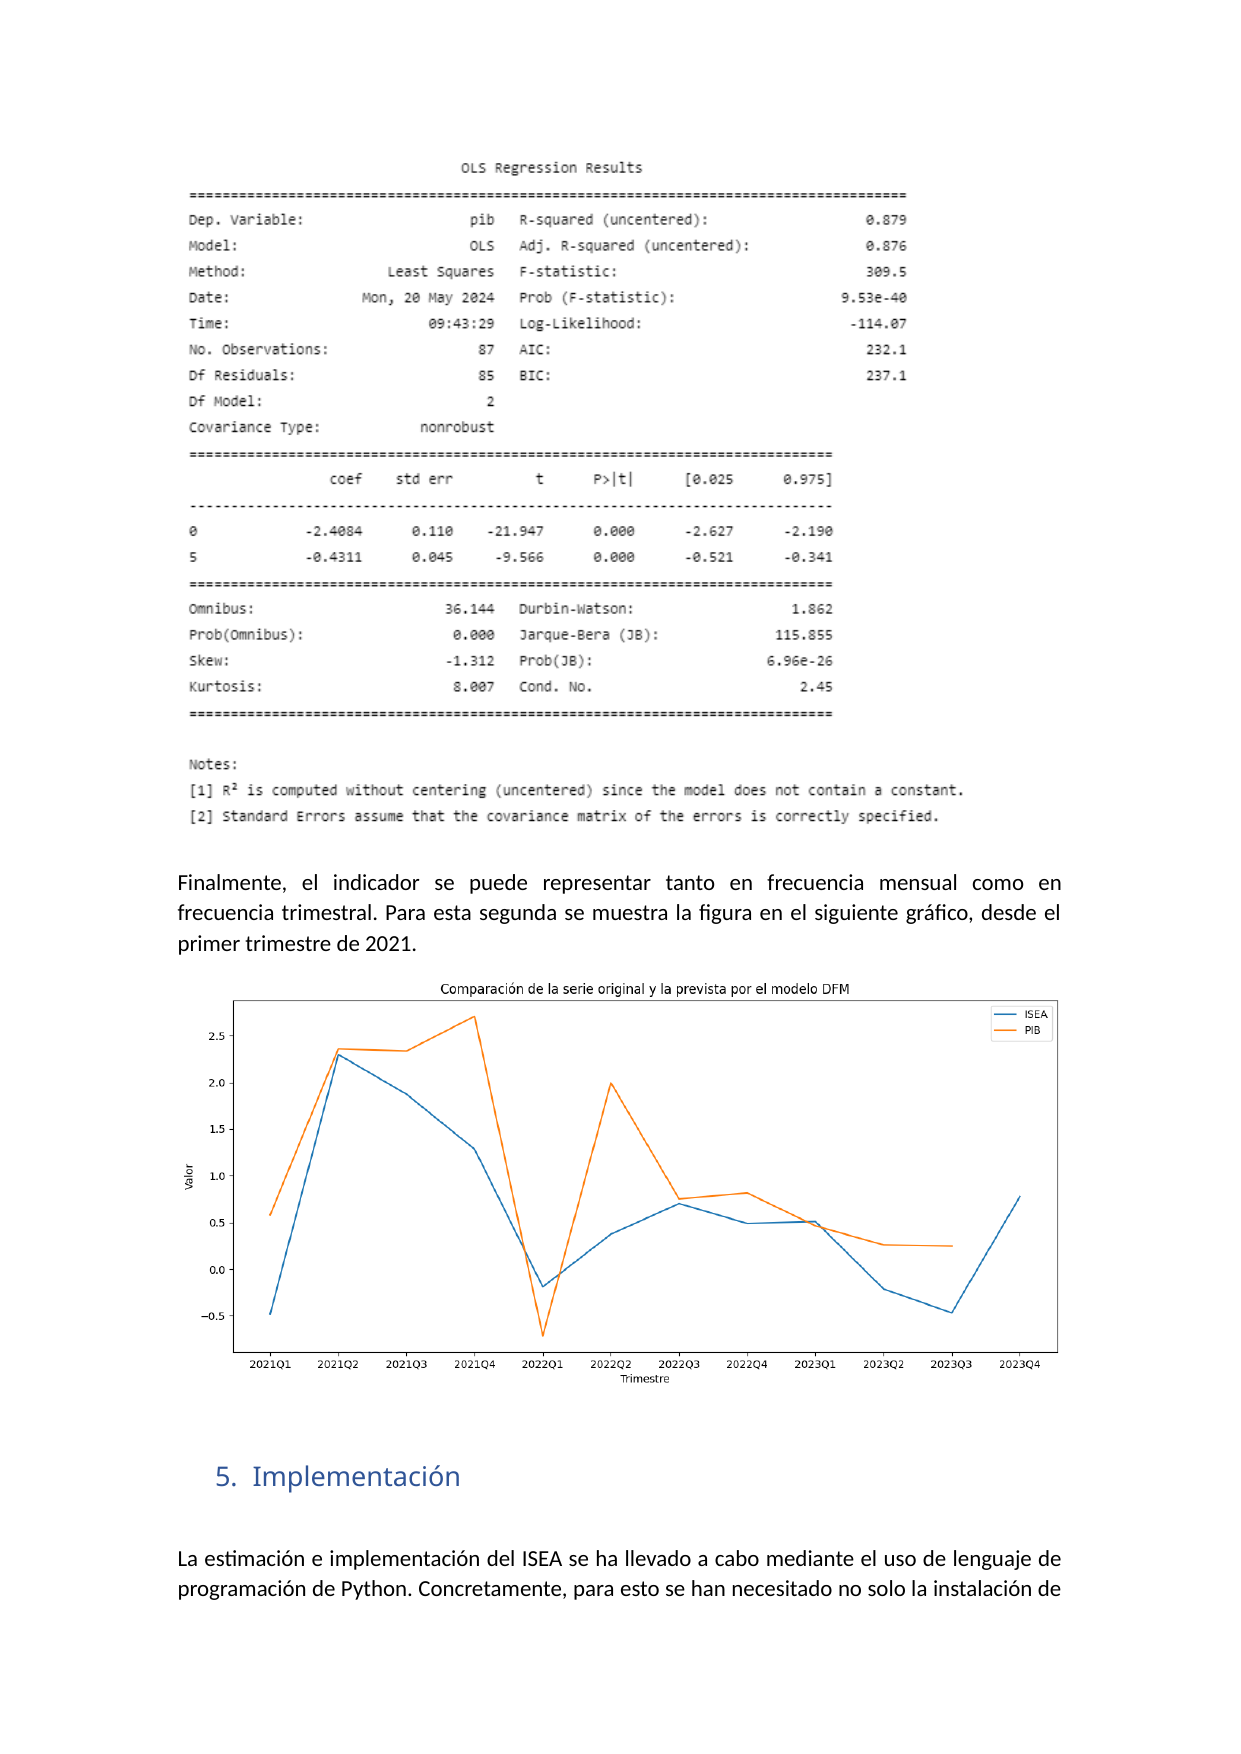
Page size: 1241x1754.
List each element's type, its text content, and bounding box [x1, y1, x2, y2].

text Finalmente, el indicador se puede representar tanto en frecuencia mensual como en frecuencia trimestral. Para esta segunda se muestra la figura en el siguiente gráfico, desde el primer trimestre de 2021. [177, 868, 1063, 957]
subtitle Implementación [215, 1457, 1063, 1494]
picture [177, 975, 1063, 1392]
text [177, 1544, 1063, 1602]
picture [177, 147, 1063, 850]
